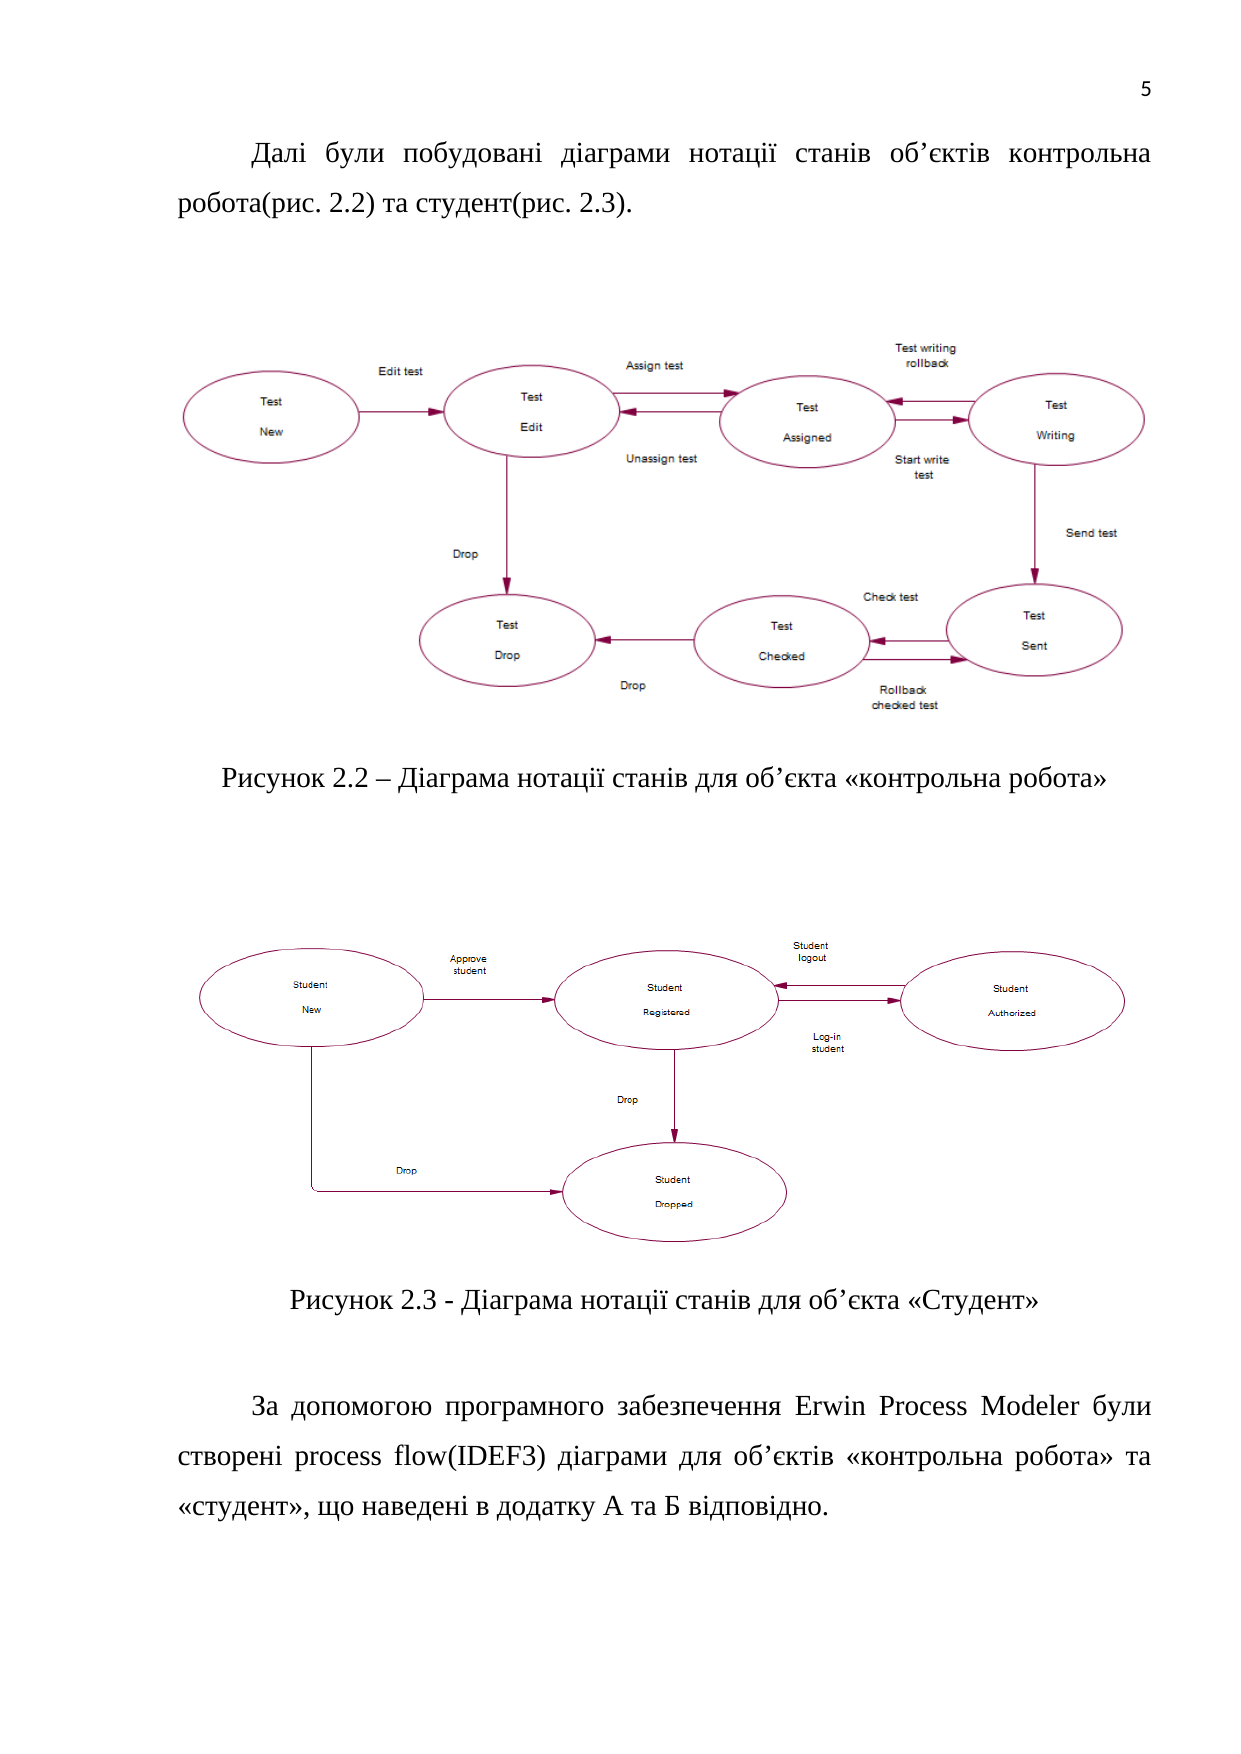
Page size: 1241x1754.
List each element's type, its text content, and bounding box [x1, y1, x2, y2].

picture [185, 906, 1144, 1264]
text Рисунок 2.2 – Діаграма нотації станів для об’єкта «контрольна робота» [177, 760, 1152, 793]
text Далі були побудовані діаграми нотації станів об’єктів контрольна робота(рис. 2.2) та студент(рис. 2.3). [177, 135, 1152, 219]
text Рисунок 2.3 - Діаграма нотації станів для об’єкта «Студент» [177, 1282, 1152, 1316]
picture [177, 299, 1159, 741]
text За допомогою програмного забезпечення Erwin Process Modeler були створені process flow(IDEF3) діаграми для об’єктів «контрольна робота» та «студент», що наведені в додатку А та Б відповідно. [177, 1388, 1152, 1522]
